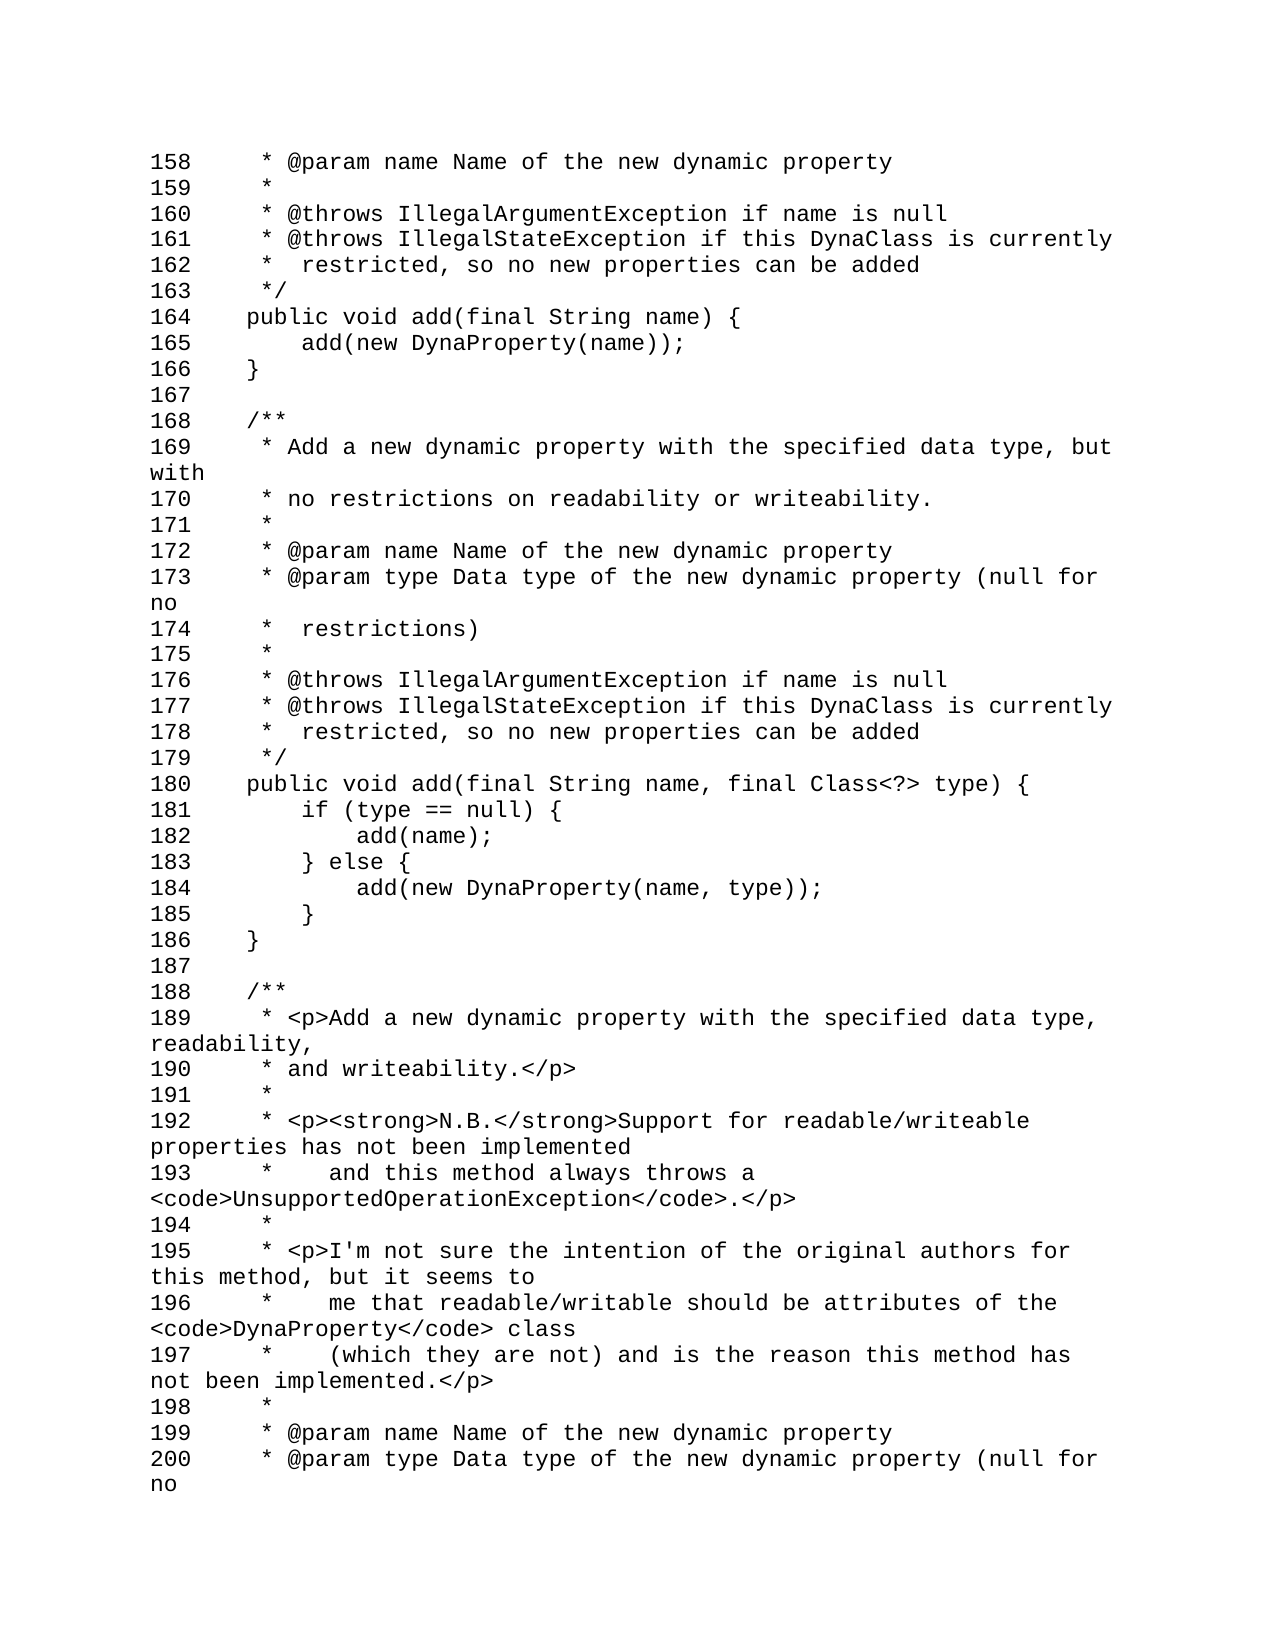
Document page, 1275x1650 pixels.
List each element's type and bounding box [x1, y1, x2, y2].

text [150, 150, 1125, 1499]
